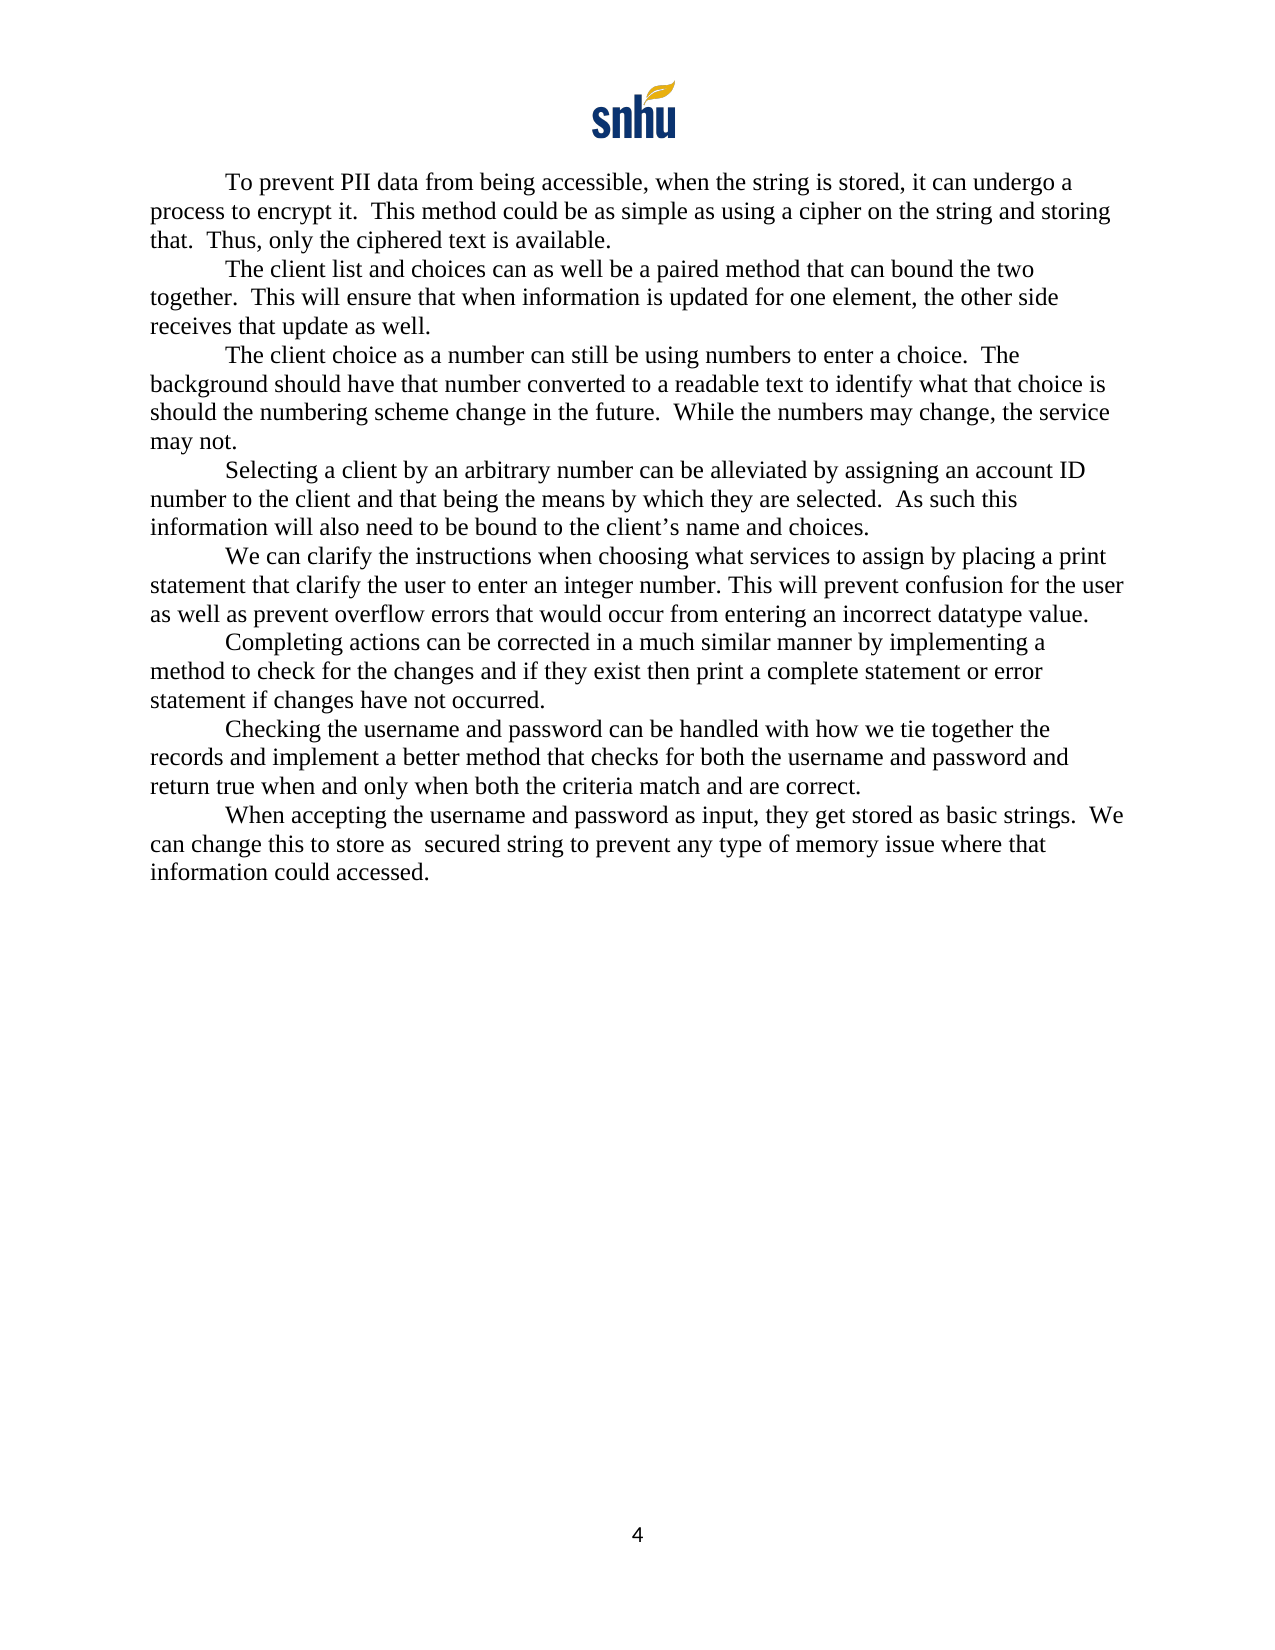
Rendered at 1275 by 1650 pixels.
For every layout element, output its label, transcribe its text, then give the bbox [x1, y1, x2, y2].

text Selecting a client by an arbitrary number can be alleviated by assigning an account ID number to the client and that being the means by which they are selected. As such this information will also need to be bound to the client’s name and choices. [150, 455, 1125, 541]
picture [573, 75, 702, 147]
text Checking the username and password can be handled with how we tie together the records and implement a better method that checks for both the username and password and return true when and only when both the criteria match and are correct. [150, 714, 1125, 800]
text The client choice as a number can still be using numbers to enter a choice. The background should have that number converted to a readable text to identify what that choice is should the numbering scheme change in the future. While the numbers may change, the service may not. [150, 340, 1125, 455]
text We can clarify the instructions when choosing what services to assign by placing a print statement that clarify the user to enter an integer number. This will prevent confusion for the user as well as prevent overflow errors that would occur from entering an incorrect datatype value. [150, 541, 1125, 627]
text When accepting the username and password as input, they get stored as basic strings. We can change this to store as secured string to prevent any type of memory issue where that information could accessed. [150, 800, 1125, 886]
text To prevent PII data from being accessible, when the string is stored, it can undergo a process to encrypt it. This method could be as simple as using a cipher on the string and storing that. Thus, only the ciphered text is available. [150, 167, 1125, 254]
text The client list and choices can as well be a paired method that can bound the two together. This will ensure that when information is updated for one element, the other side receives that update as well. [150, 254, 1125, 340]
text Completing actions can be corrected in a much similar manner by implementing a method to check for the changes and if they exist then print a complete statement or error statement if changes have not occurred. [150, 627, 1125, 714]
